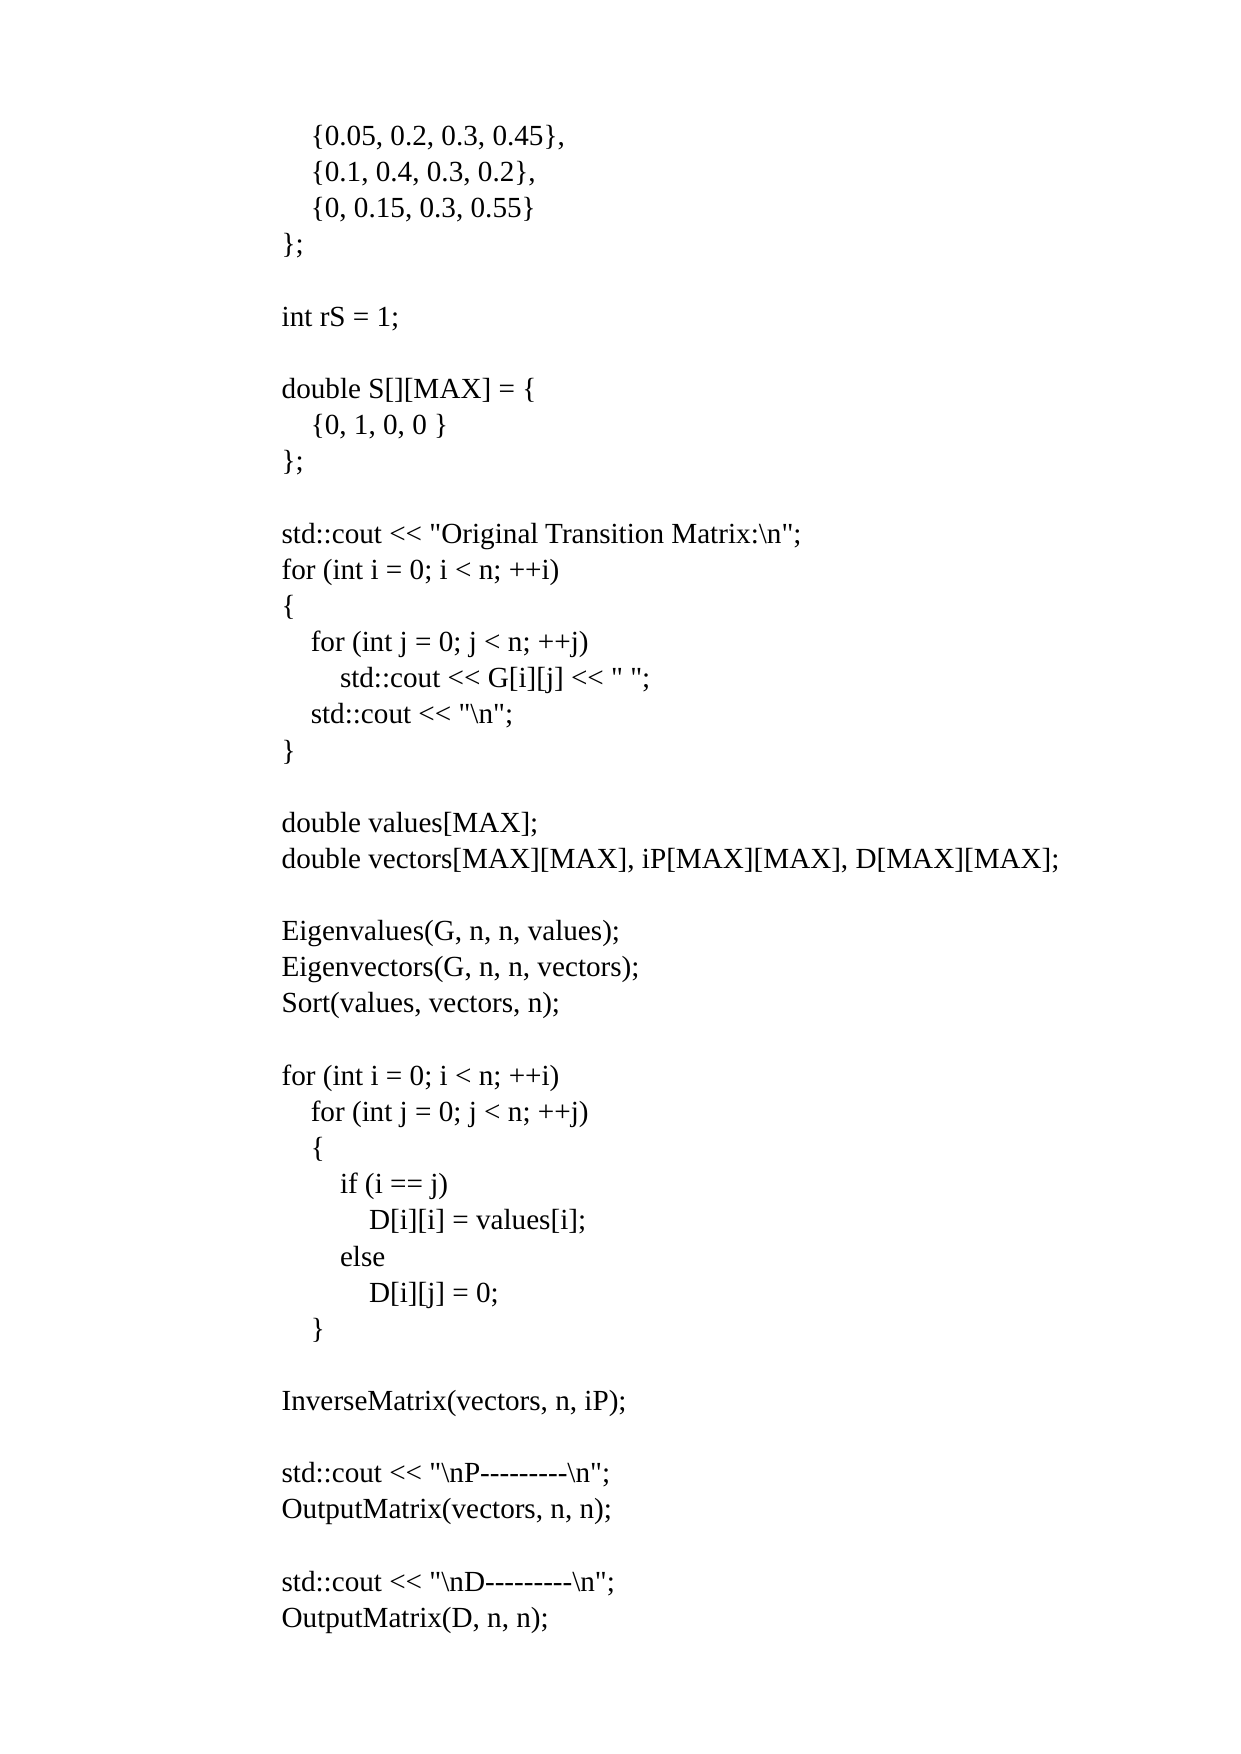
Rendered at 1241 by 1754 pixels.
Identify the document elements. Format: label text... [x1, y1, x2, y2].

list { [252, 588, 1152, 622]
list int rS = 1; [252, 299, 1152, 332]
list std::cout << "Original Transition Matrix:\n"; [252, 516, 1152, 549]
list }; [252, 227, 1152, 260]
list for (int i = 0; i < n; ++i) [252, 1058, 1152, 1091]
list Sort(values, vectors, n); [252, 986, 1152, 1019]
list { [252, 1130, 1152, 1164]
list for (int j = 0; j < n; ++j) [252, 1094, 1152, 1128]
list {0.05, 0.2, 0.3, 0.45}, [252, 118, 1152, 152]
list for (int i = 0; i < n; ++i) [252, 552, 1152, 585]
list std::cout << "\n"; [252, 696, 1152, 730]
list OutputMatrix(vectors, n, n); [252, 1492, 1152, 1525]
list std::cout << G[i][j] << " "; [252, 660, 1152, 694]
list for (int j = 0; j < n; ++j) [252, 624, 1152, 658]
list OutputMatrix(D, n, n); [252, 1600, 1152, 1634]
list }; [252, 443, 1152, 477]
list double values[MAX]; [252, 805, 1152, 838]
list } [252, 733, 1152, 766]
list D[i][i] = values[i]; [252, 1202, 1152, 1236]
list double S[][MAX] = { [252, 371, 1152, 405]
list else [252, 1239, 1152, 1272]
list Eigenvectors(G, n, n, vectors); [252, 949, 1152, 983]
list Eigenvalues(G, n, n, values); [252, 913, 1152, 947]
list {0, 1, 0, 0 } [252, 407, 1152, 441]
list } [252, 1311, 1152, 1344]
list double vectors[MAX][MAX], iP[MAX][MAX], D[MAX][MAX]; [252, 841, 1152, 874]
list std::cout << "\nP---------\n"; [252, 1456, 1152, 1489]
list {0.1, 0.4, 0.3, 0.2}, [252, 154, 1152, 188]
list {0, 0.15, 0.3, 0.55} [252, 190, 1152, 224]
list InverseMatrix(vectors, n, iP); [252, 1383, 1152, 1417]
list D[i][j] = 0; [252, 1275, 1152, 1308]
list if (i == j) [252, 1166, 1152, 1200]
list std::cout << "\nD---------\n"; [252, 1564, 1152, 1597]
